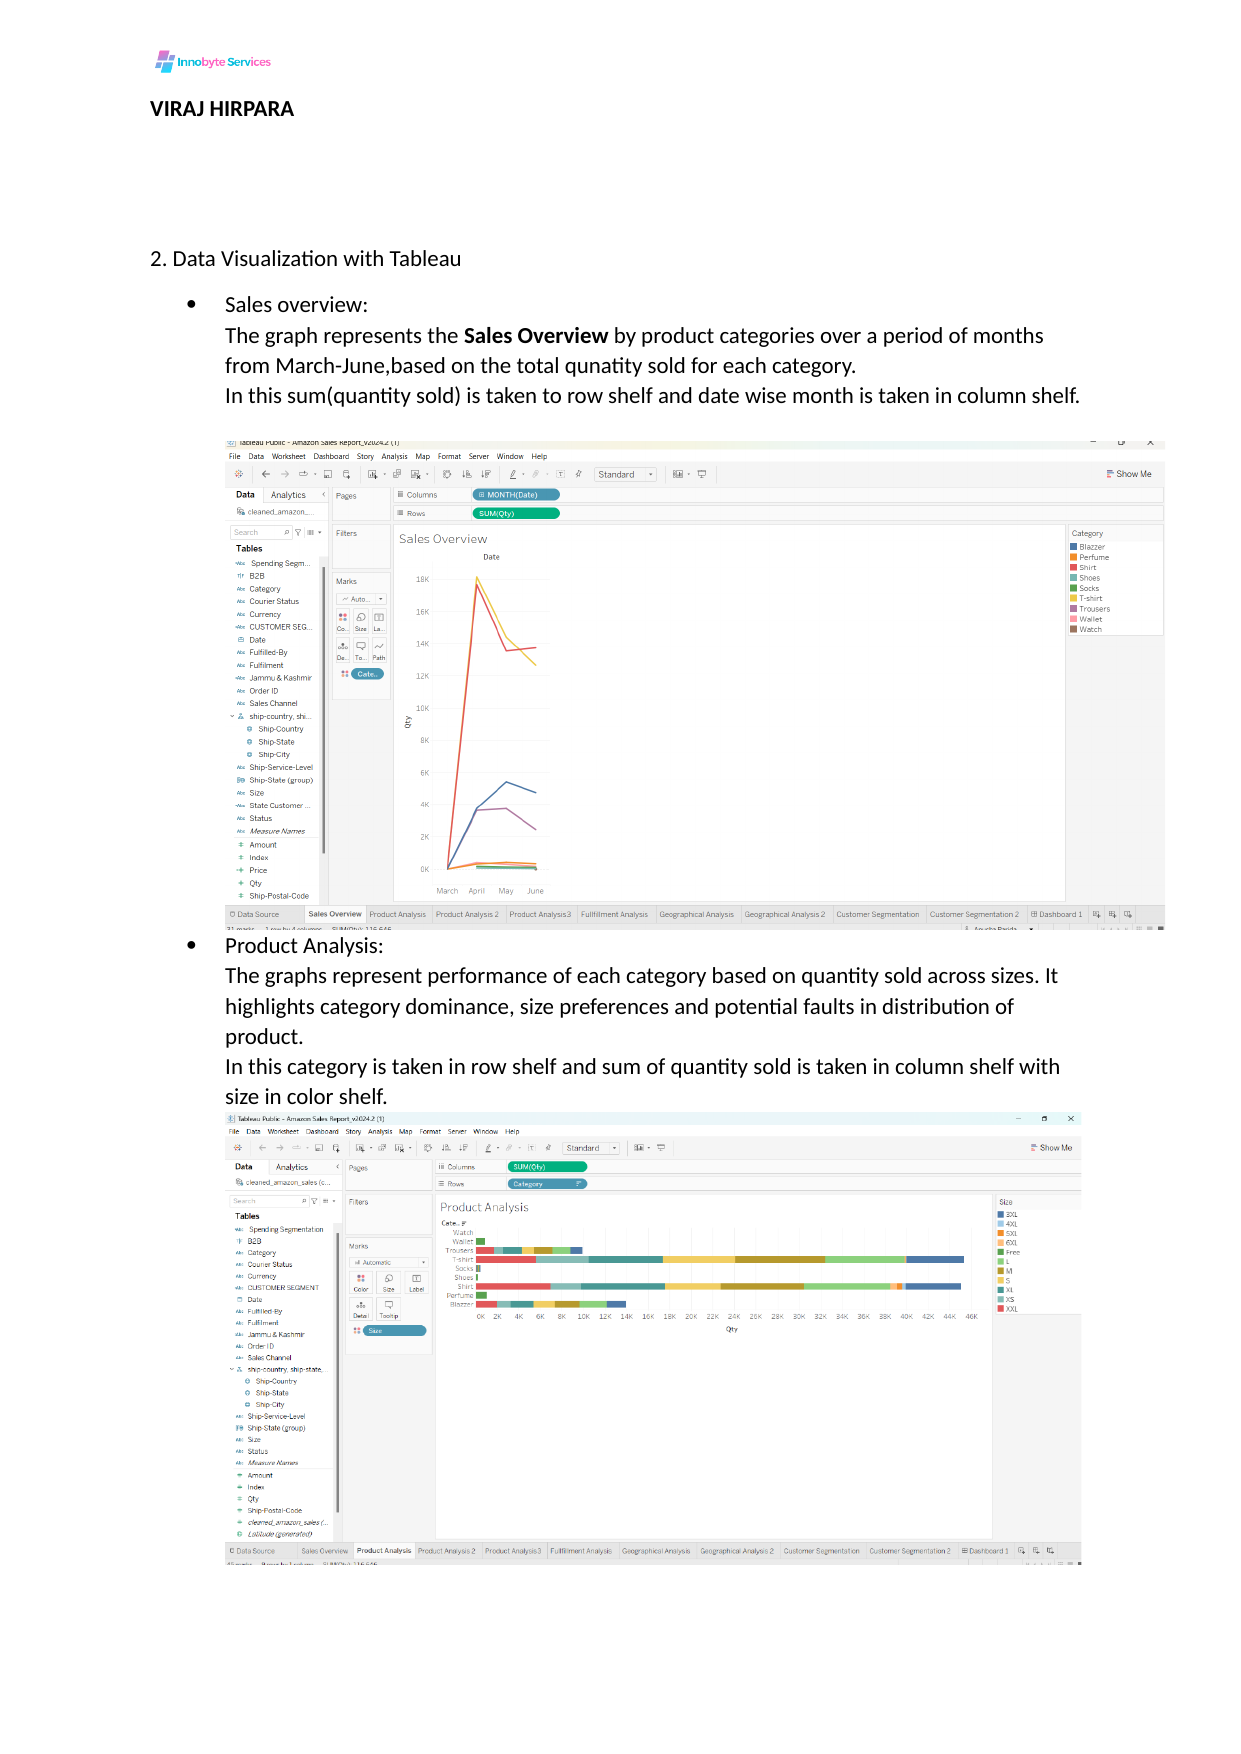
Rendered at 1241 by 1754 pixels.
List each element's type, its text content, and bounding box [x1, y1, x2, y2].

text 2. Data Visualization with Tableau [150, 244, 1090, 272]
list Sales overview: [187, 291, 1090, 319]
list Product Analysis: [187, 931, 1090, 959]
list The graphs represent performance of each category based on quantity sold across sizes. It highlights category dominance, size preferences and potential faults in distribution of product. [225, 962, 1090, 1050]
list The graph represents the Sales Overview by product categories over a period of months from March-June,based on the total qunatity sold for each category. [225, 321, 1090, 379]
picture [225, 1112, 1082, 1565]
list In this category is taken in row shelf and sum of quantity sold is taken in column shelf with size in color shelf. [225, 1052, 1090, 1110]
picture [150, 46, 274, 76]
picture [225, 441, 1166, 930]
list In this sum(quantity sold) is taken to row shelf and date wise month is taken in column shelf. [225, 381, 1090, 409]
